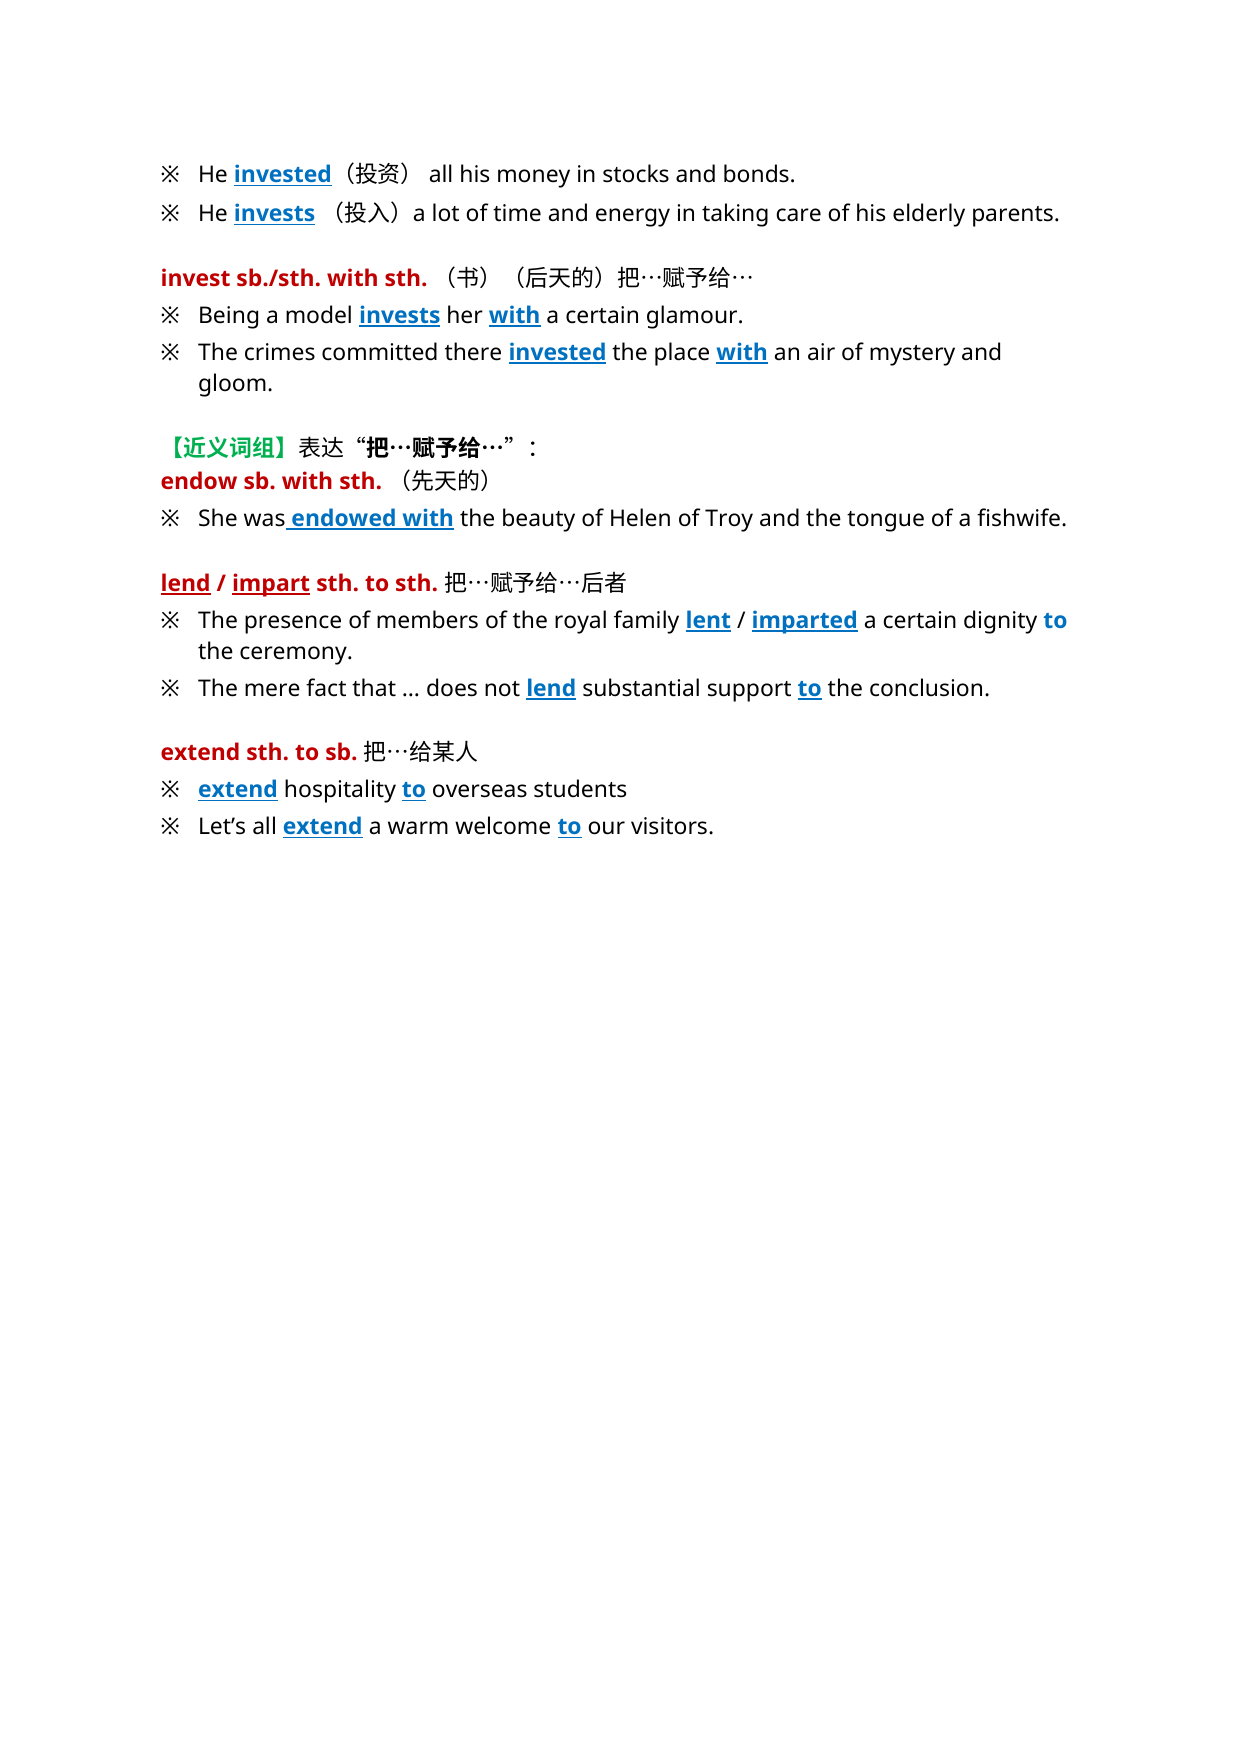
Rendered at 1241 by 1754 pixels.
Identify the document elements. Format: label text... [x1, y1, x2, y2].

list She was endowed with the beauty of Helen of Troy and the tongue of a fishwife. [160, 502, 1071, 533]
list The crimes committed there invested the place with an air of mystery and gloom. [160, 336, 1071, 398]
list extend hospitality to overseas students [160, 773, 1071, 804]
text extend sth. to sb. 把…给某人 [160, 734, 1071, 768]
list He invested（投资） all his money in stocks and bonds. [160, 156, 1071, 189]
list The mere fact that … does not lend substantial support to the conclusion. [160, 672, 1071, 703]
list Being a model invests her with a certain glamour. [160, 299, 1071, 330]
text 【近义词组】表达“把…赋予给…”： [160, 430, 1071, 463]
text invest sb./sth. with sth. （书）（后天的）把…赋予给… [160, 260, 1071, 293]
text lend / impart sth. to sth. 把…赋予给…后者 [160, 564, 1071, 598]
list Let’s all extend a warm welcome to our visitors. [160, 810, 1071, 842]
list He invests （投入）a lot of time and energy in taking care of his elderly parents. [160, 195, 1071, 229]
text endow sb. with sth. （先天的） [160, 463, 1071, 496]
list The presence of members of the royal family lent / imparted a certain dignity to the ceremony. [160, 603, 1071, 666]
